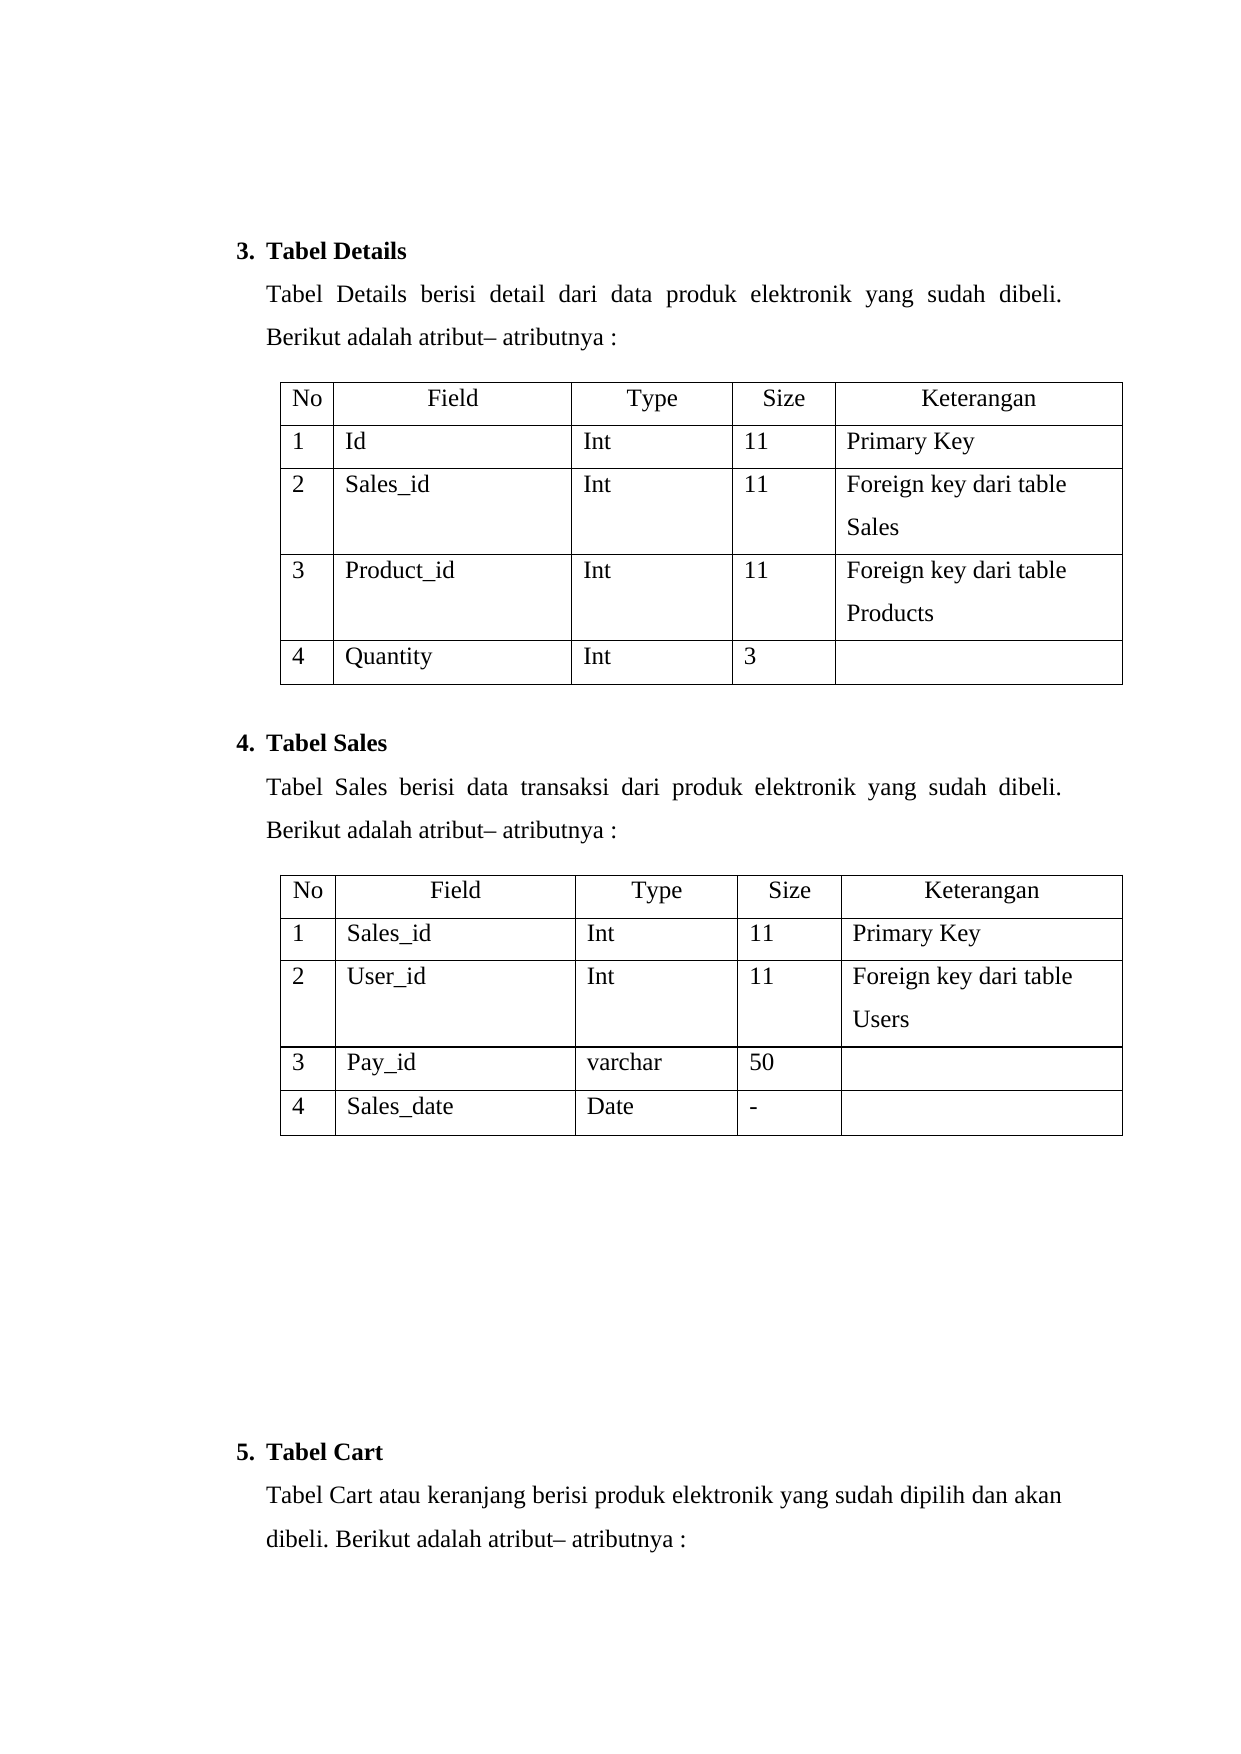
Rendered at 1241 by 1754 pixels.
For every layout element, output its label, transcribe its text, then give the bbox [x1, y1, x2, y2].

table_cell 1 [281, 919, 335, 960]
list Tabel Details [236, 236, 1063, 265]
table_cell Foreign key dari table Products [836, 555, 1122, 640]
table_cell 3 [281, 555, 333, 640]
table_header Size [733, 383, 835, 425]
table_header Field [336, 876, 575, 917]
table_header Keterangan [842, 876, 1122, 917]
list Tabel Cart atau keranjang berisi produk elektronik yang sudah dipilih dan akan dibeli. Berikut adalah atribut– atributnya : [266, 1481, 1063, 1552]
table_cell 4 [281, 1091, 335, 1134]
table_cell 11 [733, 426, 835, 468]
table_cell Primary Key [842, 919, 1122, 960]
table_cell Foreign key dari table Sales [836, 469, 1122, 554]
table_cell 11 [733, 469, 835, 554]
table_header Keterangan [836, 383, 1122, 425]
table_header No [281, 876, 335, 917]
table_cell varchar [576, 1048, 737, 1090]
table_cell Sales_date [336, 1091, 575, 1134]
table_cell 11 [738, 961, 841, 1046]
table_cell Product_id [334, 555, 571, 640]
table_cell 2 [281, 961, 335, 1046]
table_header Field [334, 383, 571, 425]
table_cell 11 [738, 919, 841, 960]
list Tabel Sales berisi data transaksi dari produk elektronik yang sudah dibeli. Berikut adalah atribut– atributnya : [266, 772, 1063, 843]
table_header Type [572, 383, 732, 425]
table_cell Int [572, 426, 732, 468]
list Tabel Cart [236, 1437, 1063, 1466]
table_cell Int [576, 961, 737, 1046]
table_cell Id [334, 426, 571, 468]
table_header No [281, 383, 333, 425]
table_cell 1 [281, 426, 333, 468]
table_cell Int [572, 641, 732, 684]
table_cell Quantity [334, 641, 571, 684]
table_header Size [738, 876, 841, 917]
table_cell Primary Key [836, 426, 1122, 468]
table_cell Int [572, 469, 732, 554]
table_cell Date [576, 1091, 737, 1134]
list Tabel Sales [236, 728, 1063, 757]
table_header Type [576, 876, 737, 917]
table_cell 11 [733, 555, 835, 640]
table_cell Int [576, 919, 737, 960]
table_cell Sales_id [336, 919, 575, 960]
table_cell 2 [281, 469, 333, 554]
table_cell [842, 1091, 1122, 1134]
table_cell Int [572, 555, 732, 640]
list Tabel Details berisi detail dari data produk elektronik yang sudah dibeli. Berikut adalah atribut– atributnya : [266, 279, 1063, 351]
table_cell [842, 1048, 1122, 1090]
table_cell [836, 641, 1122, 684]
table_cell Foreign key dari table Users [842, 961, 1122, 1046]
table_cell 4 [281, 641, 333, 684]
table_cell 3 [281, 1048, 335, 1090]
table_cell 3 [733, 641, 835, 684]
table_cell Pay_id [336, 1048, 575, 1090]
table_cell - [738, 1091, 841, 1134]
table_cell User_id [336, 961, 575, 1046]
table_cell 50 [738, 1048, 841, 1090]
table_cell Sales_id [334, 469, 571, 554]
